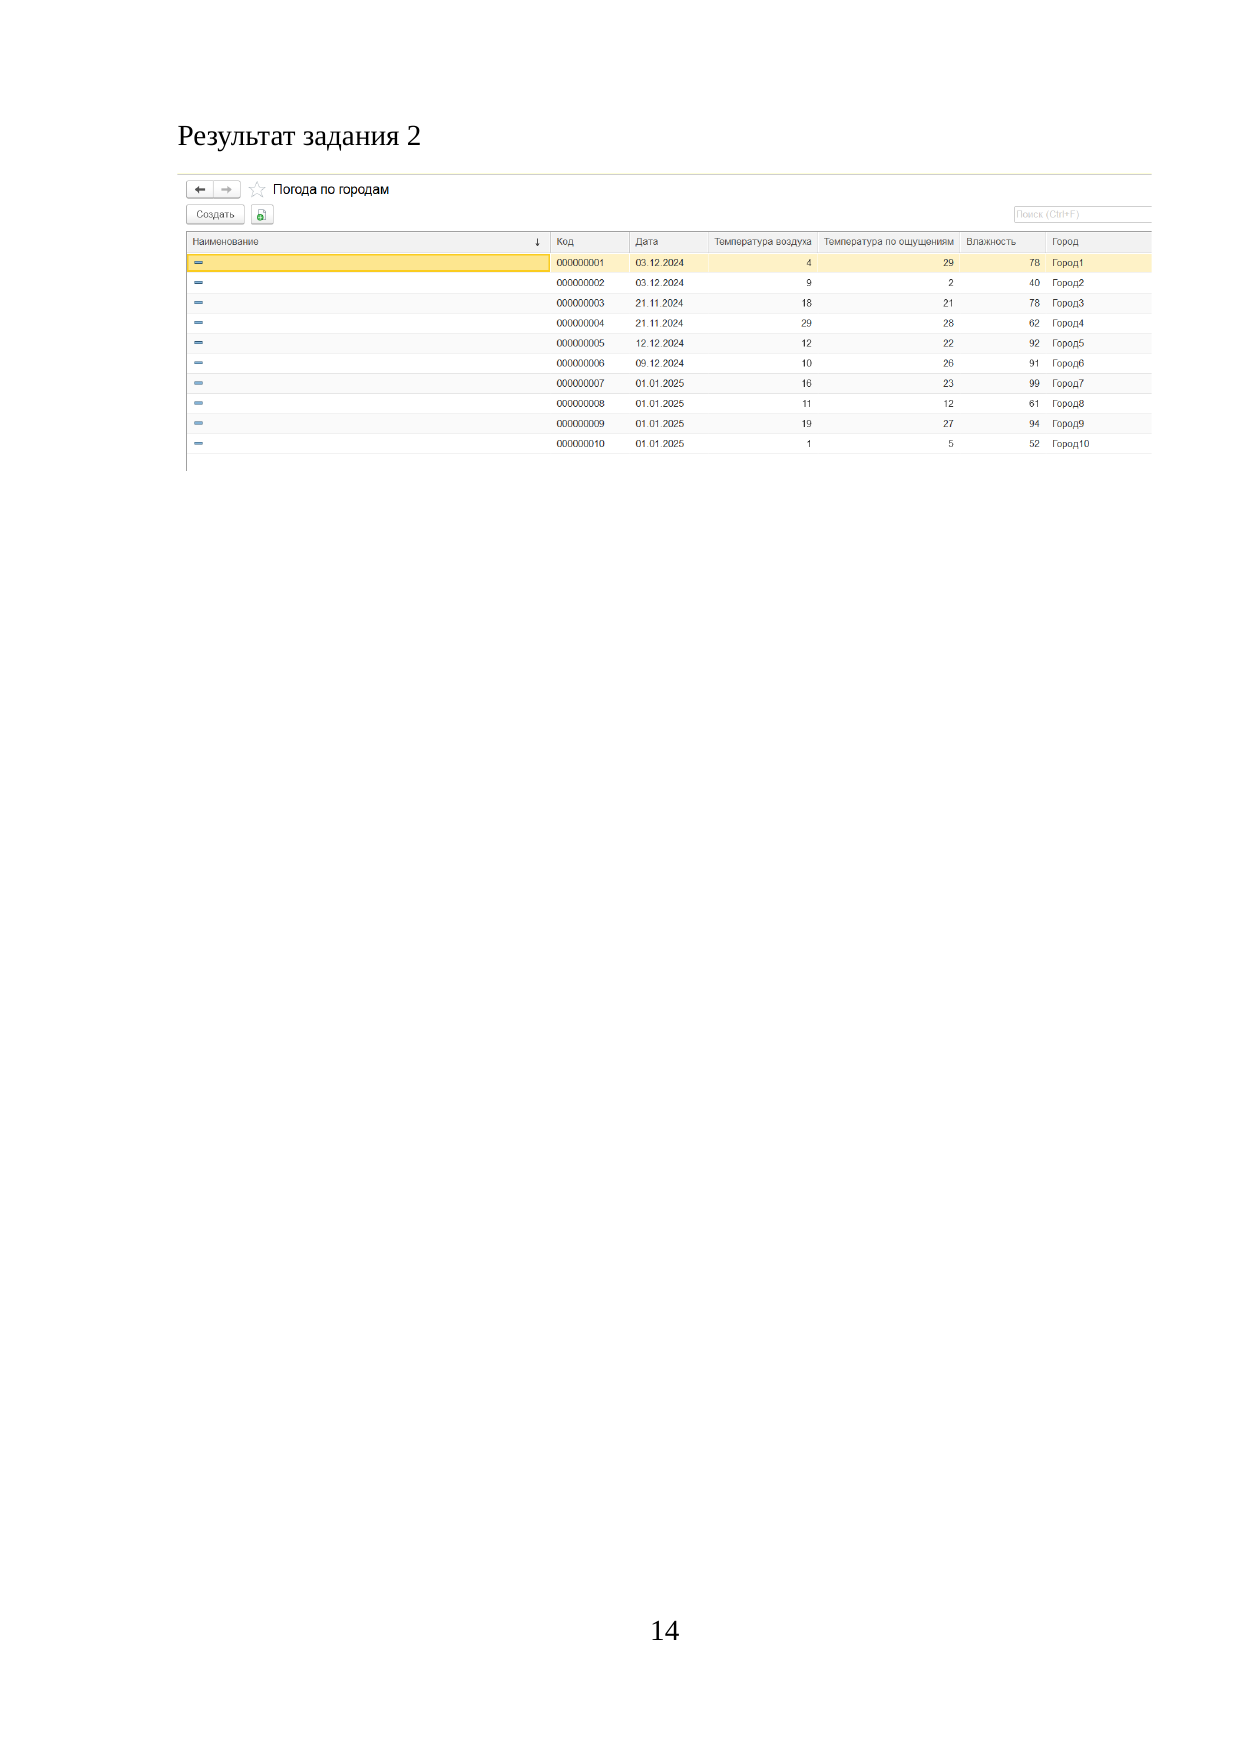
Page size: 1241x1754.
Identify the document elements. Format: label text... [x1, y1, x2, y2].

picture [177, 173, 1152, 471]
text Результат задания 2 [177, 118, 1152, 152]
